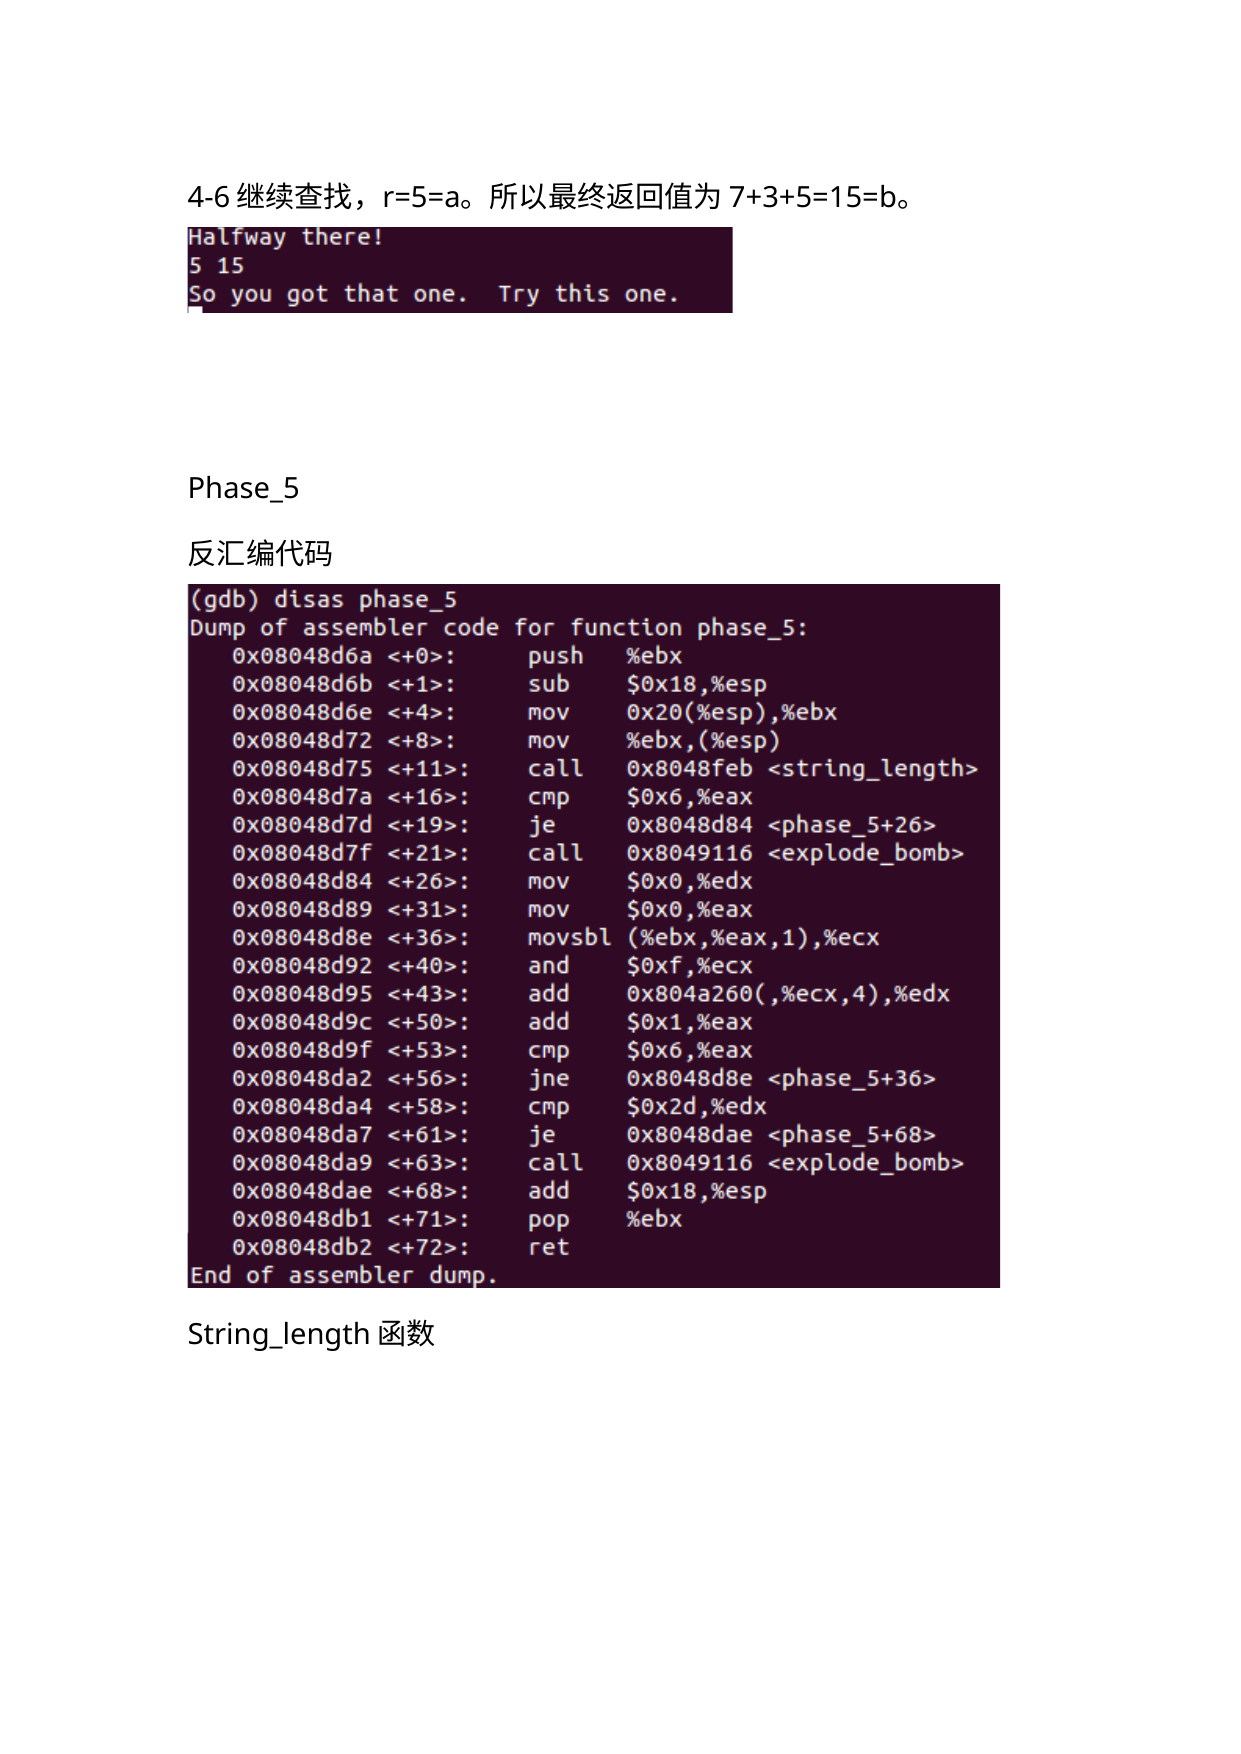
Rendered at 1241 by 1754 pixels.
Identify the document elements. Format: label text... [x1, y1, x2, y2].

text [187, 162, 1053, 227]
picture [187, 227, 733, 313]
text Phase_5 [187, 454, 1053, 519]
text String_length函数 [187, 1299, 1053, 1364]
picture [187, 584, 1001, 1288]
text 反汇编代码 [187, 519, 1053, 584]
